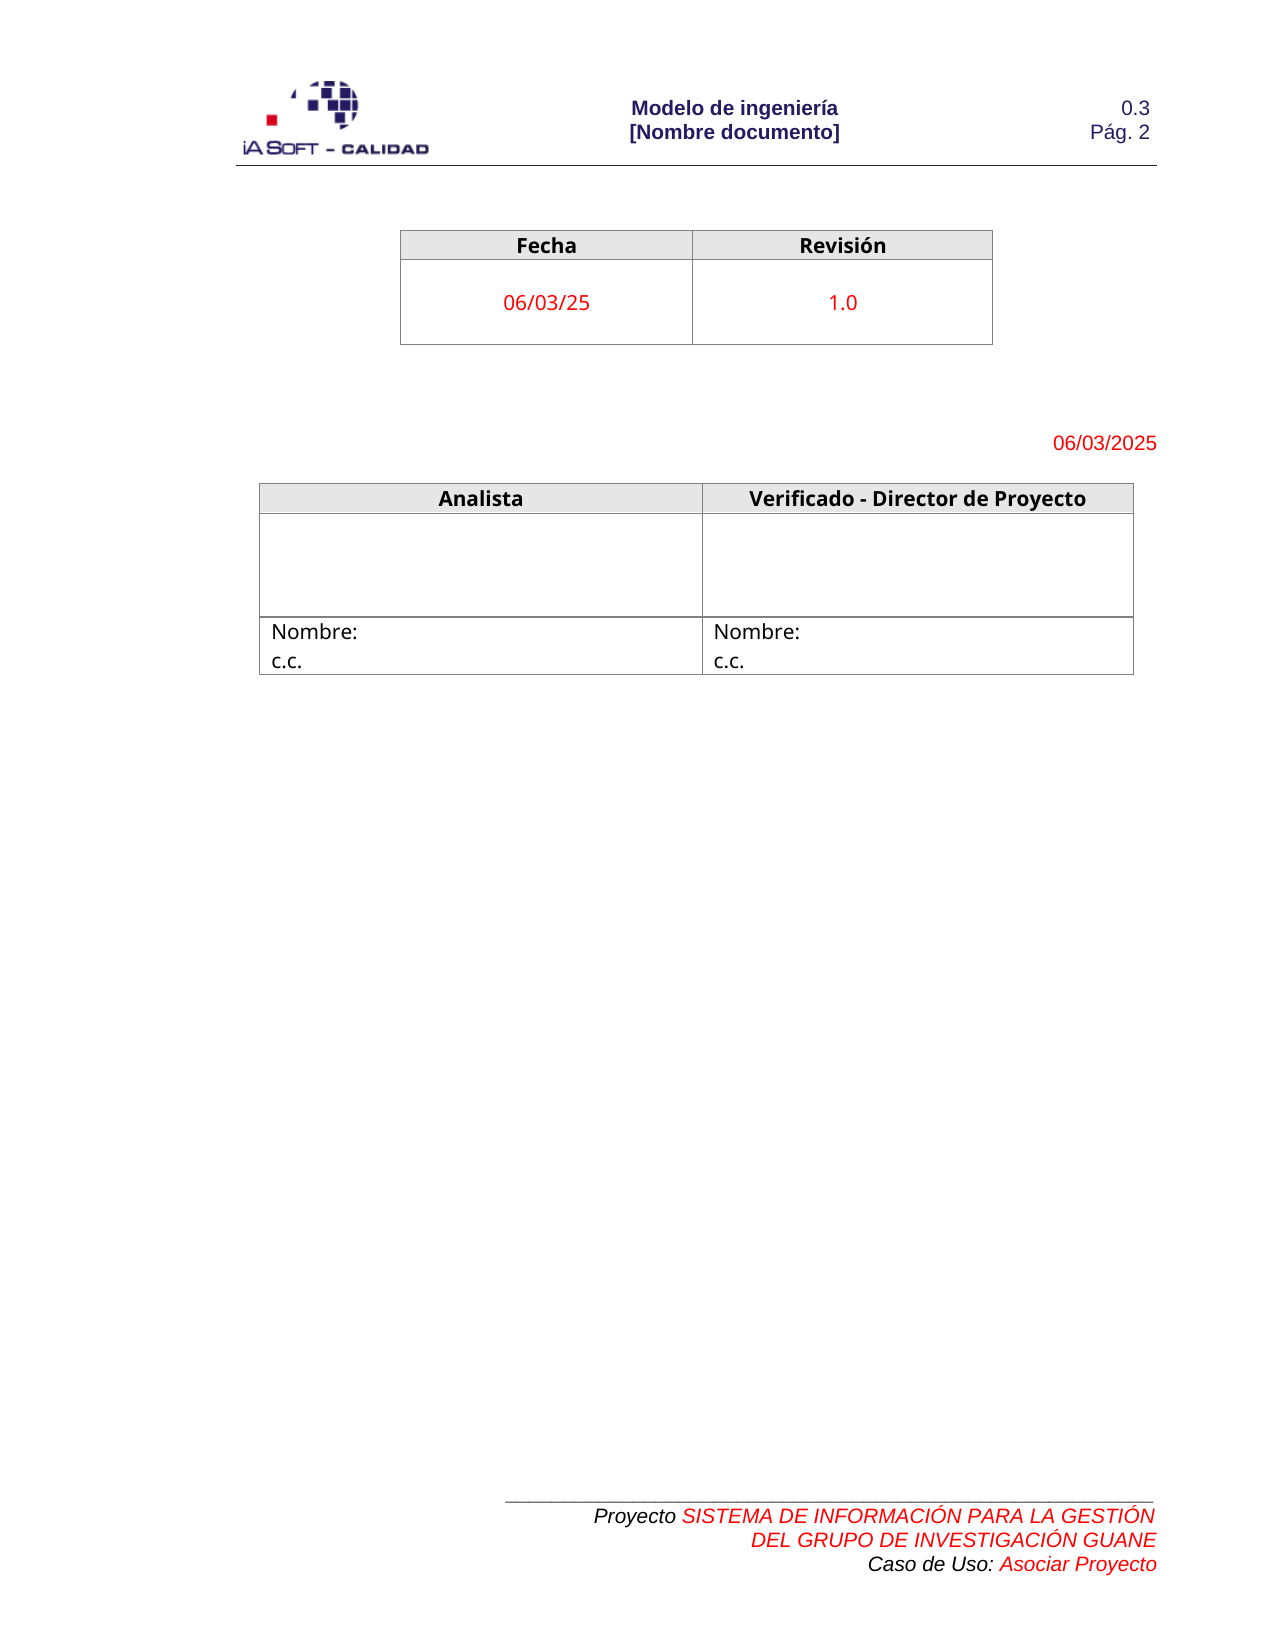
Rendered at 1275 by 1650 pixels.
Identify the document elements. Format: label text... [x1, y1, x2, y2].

table_cell [703, 514, 1133, 616]
table_header Revisión [693, 231, 992, 259]
list 06/03/2025 [536, 431, 1157, 454]
picture [243, 81, 432, 158]
table_cell Nombre: c.c. [260, 618, 702, 674]
table_cell 1.0 [693, 260, 992, 344]
table_header Fecha [401, 231, 692, 259]
table_header Verificado - Director de Proyecto [703, 484, 1133, 512]
table_cell 06/03/25 [401, 260, 692, 344]
table_cell [260, 514, 702, 616]
table_header Analista [260, 484, 702, 512]
table_cell Nombre: c.c. [703, 618, 1133, 674]
